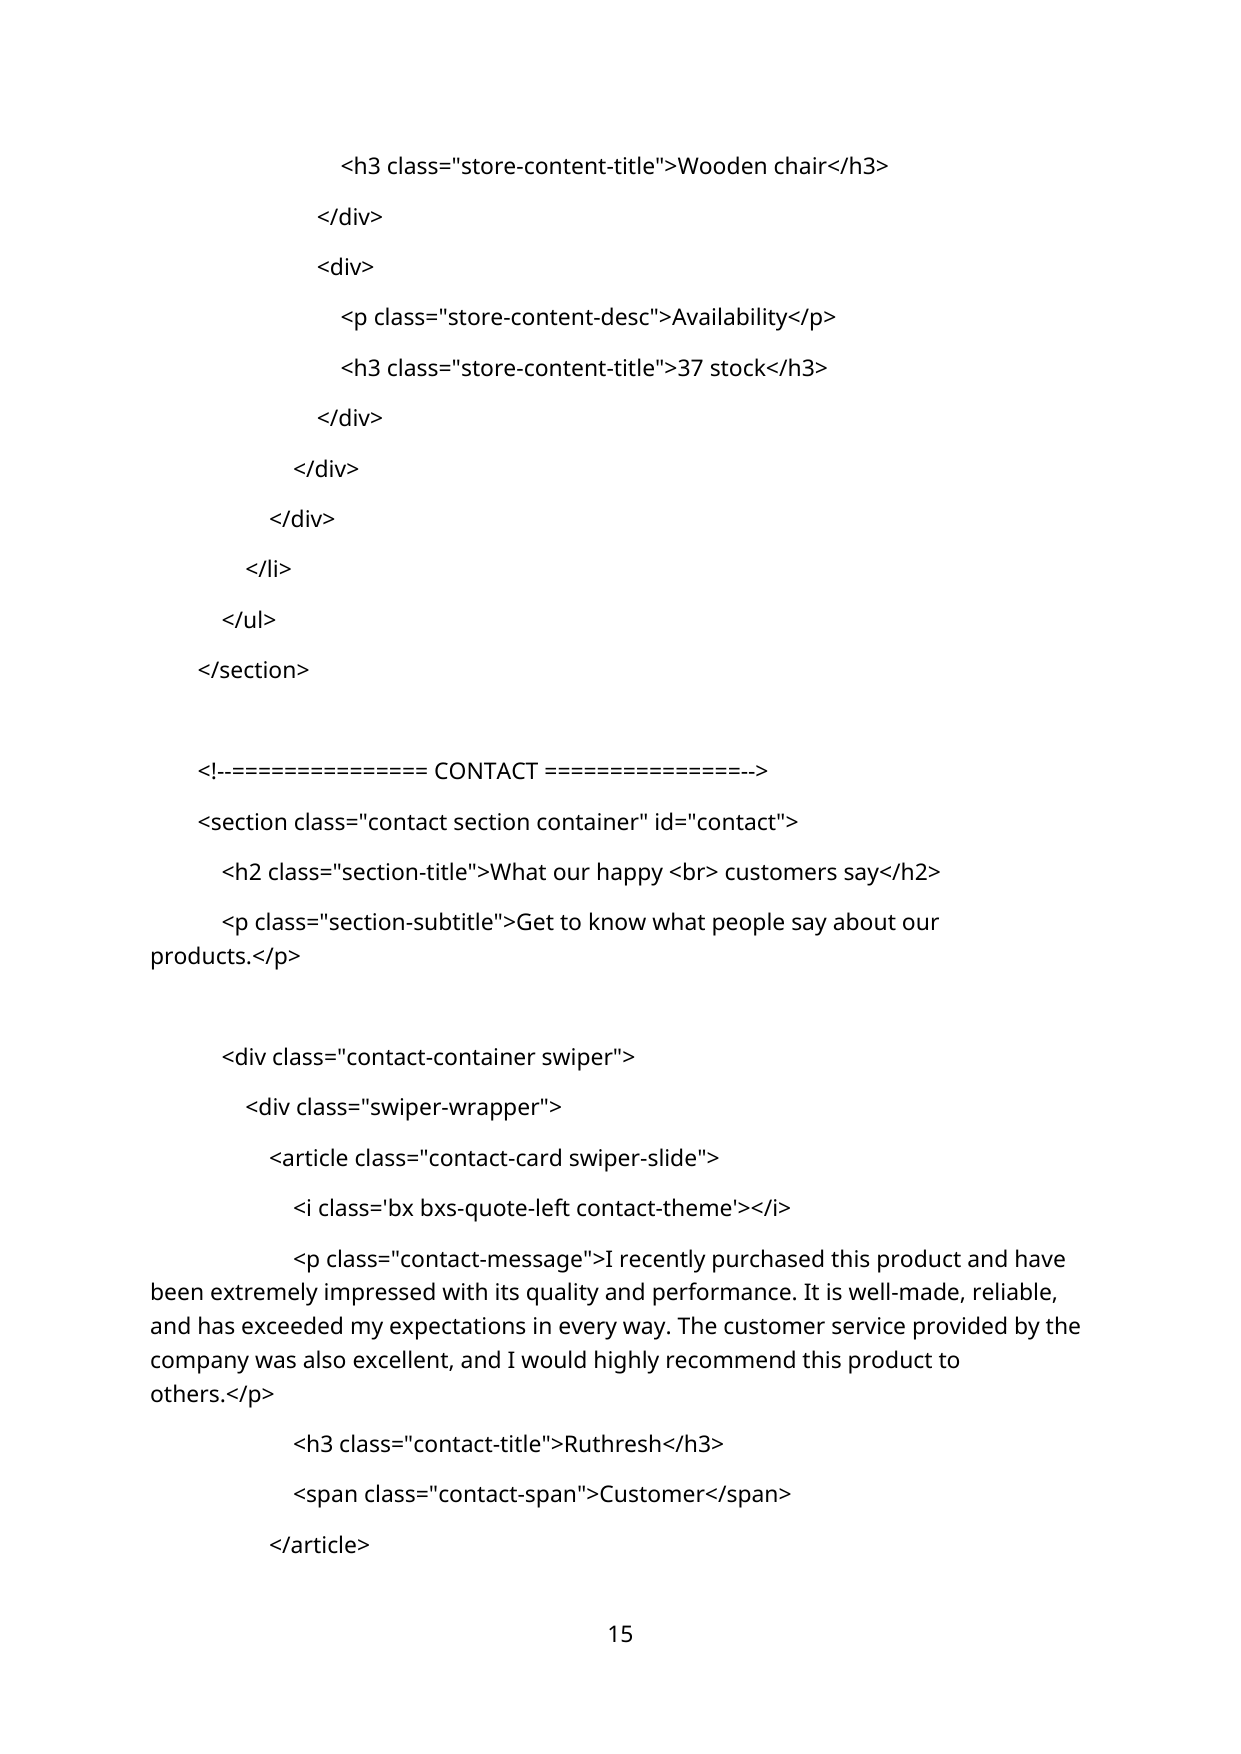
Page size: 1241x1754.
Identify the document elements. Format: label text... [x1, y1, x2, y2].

text <h3 class="store-content-title">37 stock</h3> [150, 352, 1090, 383]
text <h2 class="section-title">What our happy <br> customers say</h2> [150, 856, 1090, 887]
text <h3 class="contact-title">Ruthresh</h3> [150, 1428, 1090, 1459]
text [150, 1242, 1090, 1409]
text <span class="contact-span">Customer</span> [150, 1478, 1090, 1509]
text <i class='bx bxs-quote-left contact-theme'></i> [150, 1192, 1090, 1223]
text </ul> [150, 604, 1090, 635]
text </div> [150, 402, 1090, 433]
text </div> [150, 503, 1090, 534]
text <p class="store-content-desc">Availability</p> [150, 301, 1090, 332]
text </article> [150, 1529, 1090, 1560]
text <h3 class="store-content-title">Wooden chair</h3> [150, 150, 1090, 181]
text <article class="contact-card swiper-slide"> [150, 1142, 1090, 1173]
text </div> [150, 452, 1090, 484]
text <!--=============== CONTACT ===============--> [150, 755, 1090, 786]
text </section> [150, 654, 1090, 685]
text <div class="swiper-wrapper"> [150, 1091, 1090, 1122]
text </li> [150, 553, 1090, 584]
text </div> [150, 200, 1090, 232]
text <div class="contact-container swiper"> [150, 1041, 1090, 1072]
text <p class="section-subtitle">Get to know what people say about our products.</p> [150, 906, 1090, 971]
text <section class="contact section container" id="contact"> [150, 805, 1090, 837]
text <div> [150, 251, 1090, 282]
